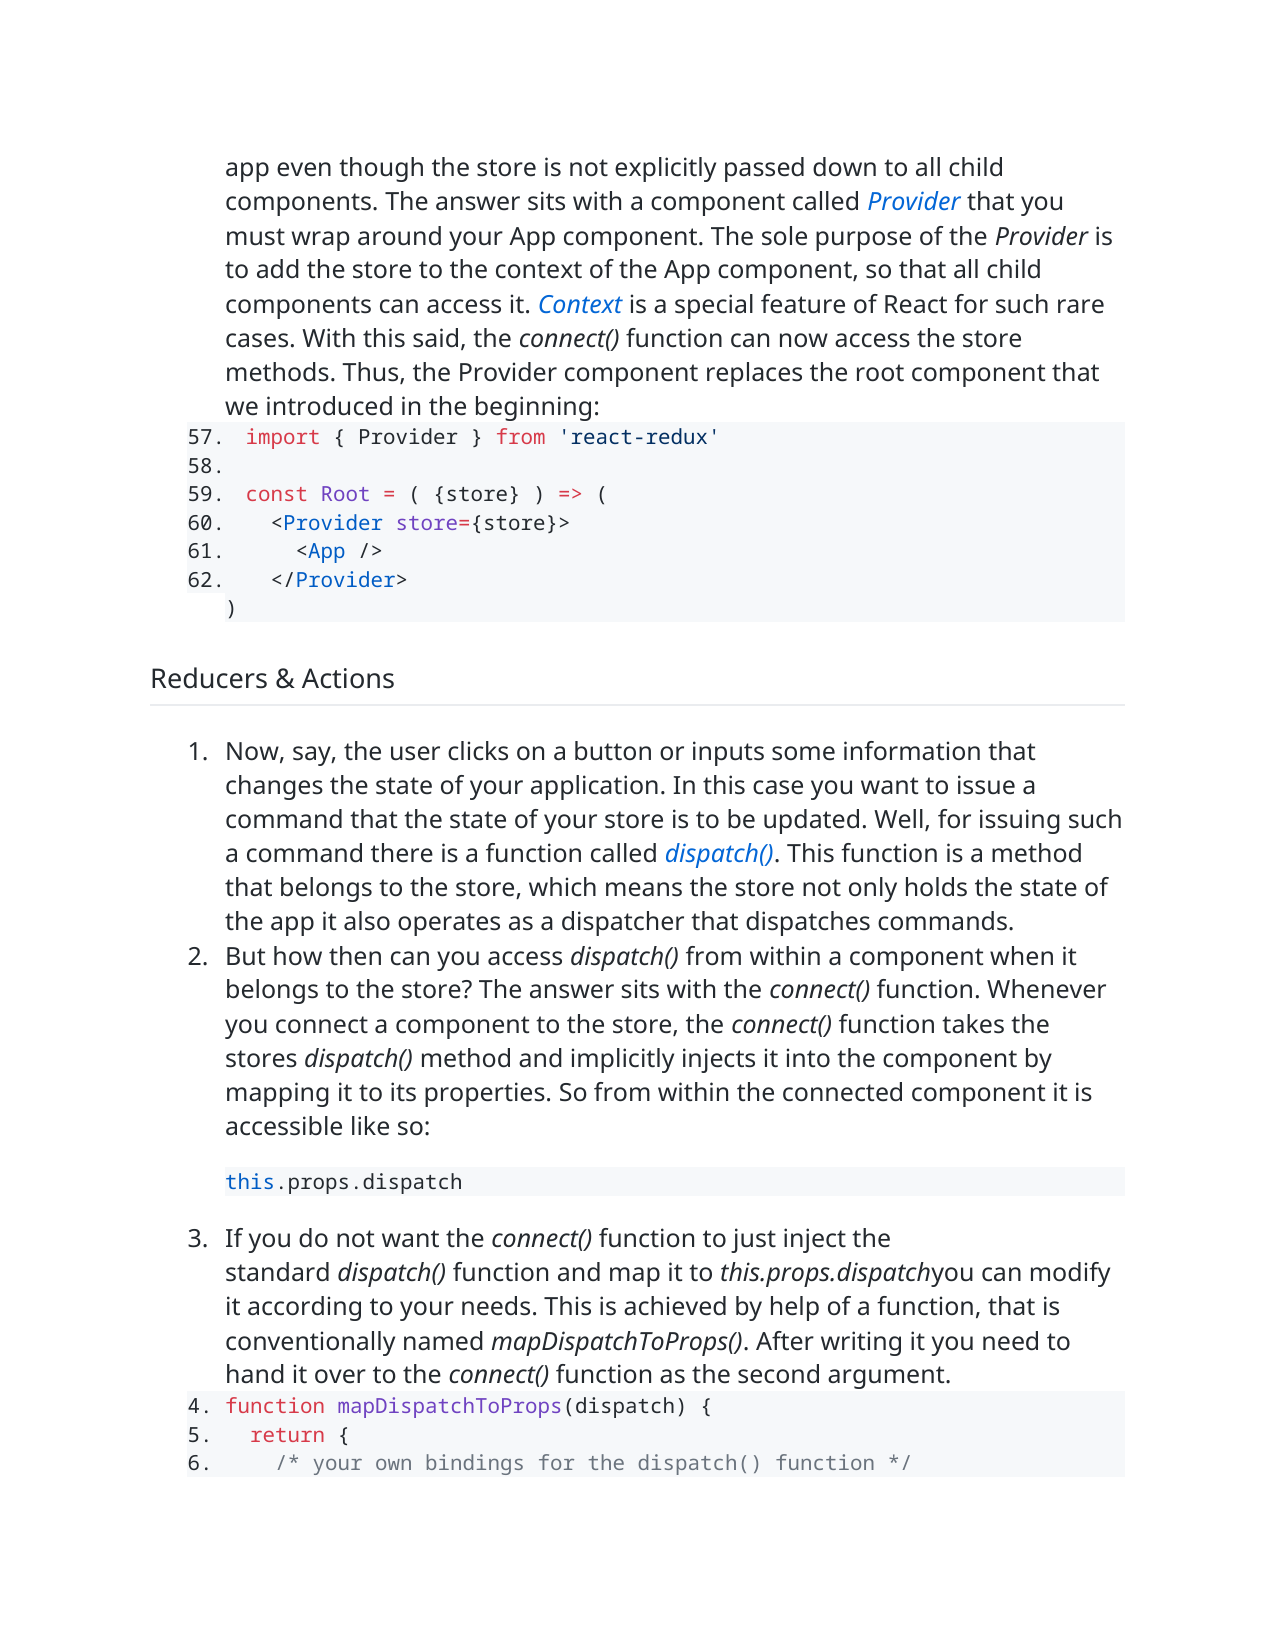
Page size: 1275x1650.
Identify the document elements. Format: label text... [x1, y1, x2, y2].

list Now, say, the user clicks on a button or inputs some information that changes the state of your application. In this case you want to issue a command that the state of your store is to be updated. Well, for issuing such a command there is a function called dispatch(). This function is a method that belongs to the store, which means the store not only holds the state of the app it also operates as a dispatcher that dispatches commands. [187, 734, 1125, 938]
list const Root = ( {store} ) => ( [187, 479, 1125, 508]
text this.props.dispatch [225, 1167, 1125, 1196]
text ) [225, 593, 1125, 622]
list If you do not want the connect() function to just inject the standard dispatch() function and map it to this.props.dispatchyou can modify it according to your needs. This is achieved by help of a function, that is conventionally named mapDispatchToProps(). After writing it you need to hand it over to the connect() function as the second argument. [187, 1221, 1125, 1391]
subtitle Reducers & Actions [150, 659, 1125, 704]
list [187, 150, 1125, 422]
list return { [187, 1420, 1125, 1448]
list But how then can you access dispatch() from within a component when it belongs to the store? The answer sits with the connect() function. Whenever you connect a component to the store, the connect() function takes the stores dispatch() method and implicitly injects it into the component by mapping it to its properties. So from within the connected component it is accessible like so: [187, 938, 1125, 1142]
list </Provider> [187, 565, 1125, 593]
list function mapDispatchToProps(dispatch) { [187, 1391, 1125, 1420]
list import { Provider } from 'react-redux' [187, 422, 1125, 451]
list /* your own bindings for the dispatch() function */ [187, 1448, 1125, 1477]
list <App /> [187, 536, 1125, 565]
list <Provider store={store}> [187, 508, 1125, 536]
